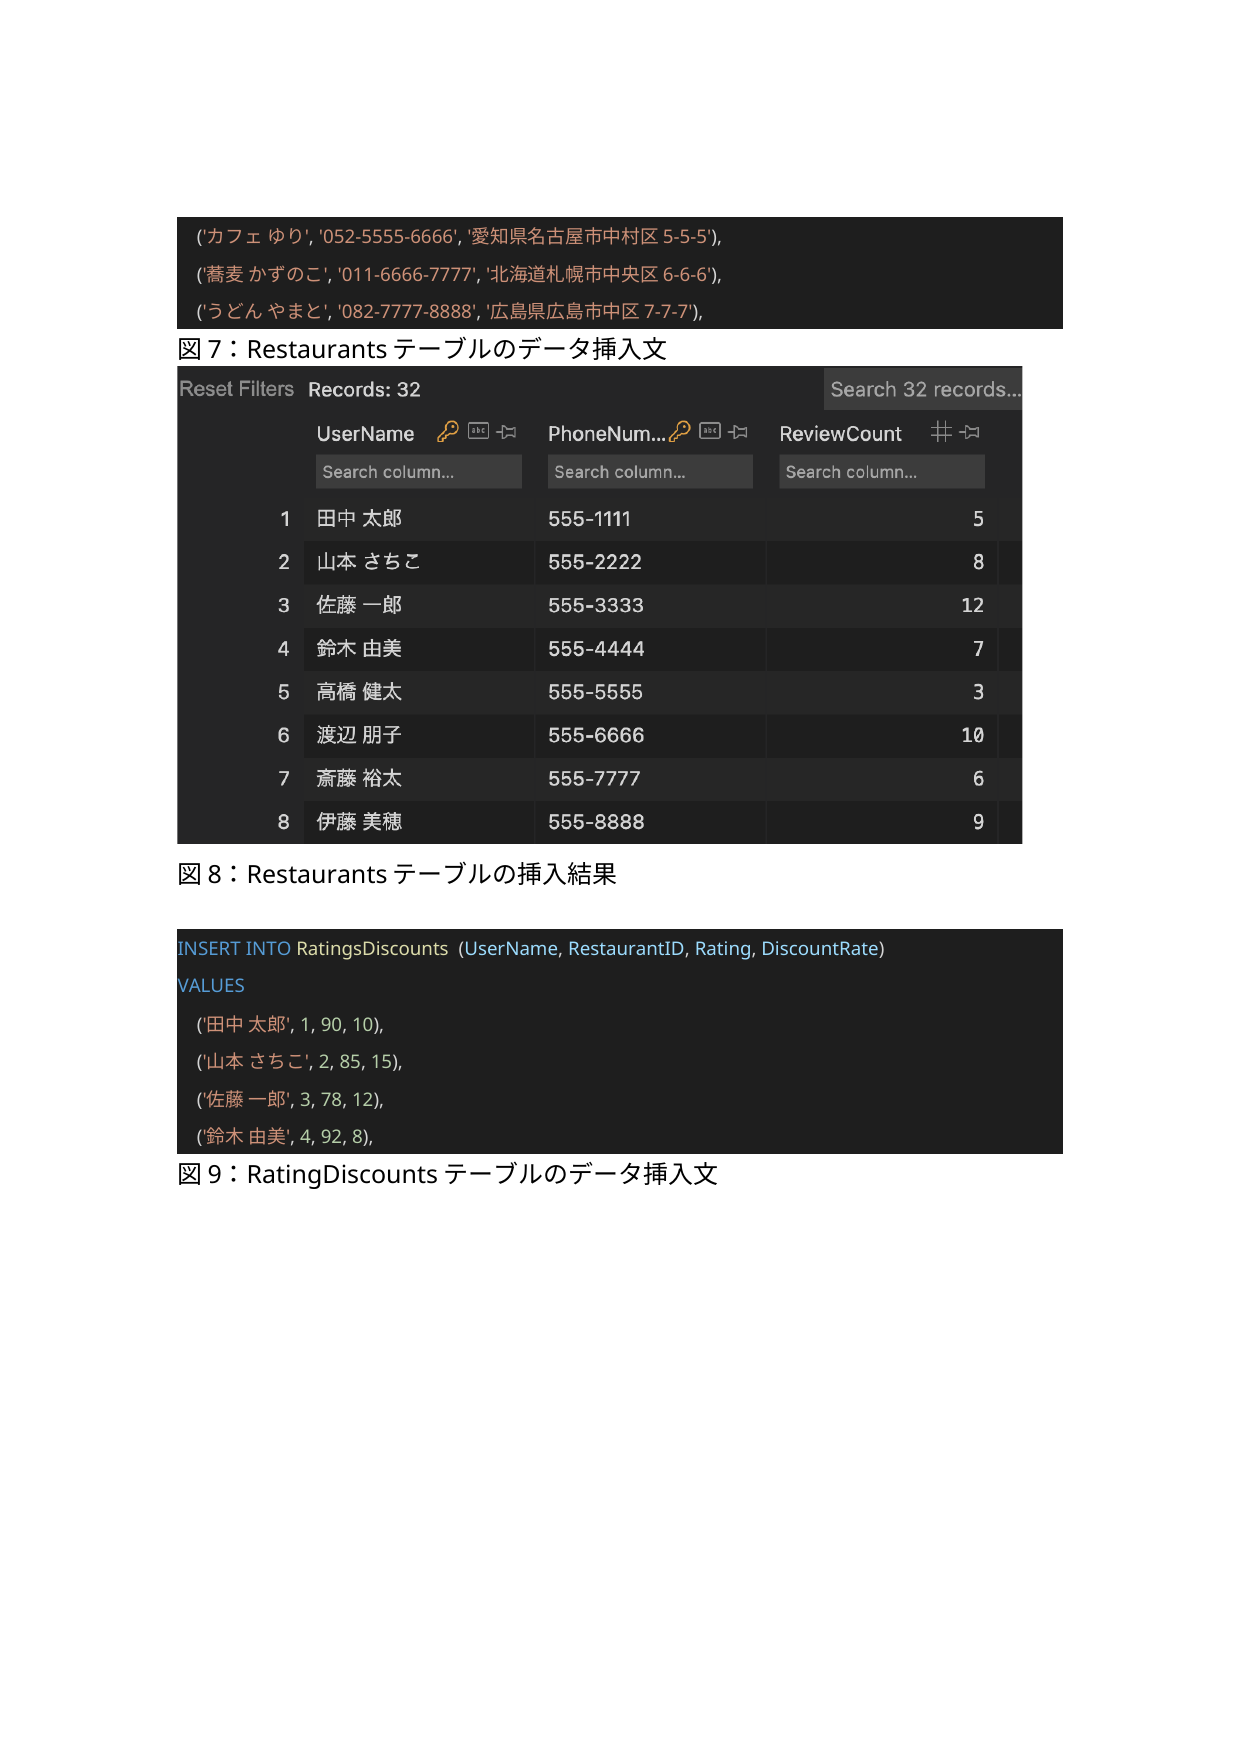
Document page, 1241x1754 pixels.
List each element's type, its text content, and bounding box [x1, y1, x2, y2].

text ('うどん やまと', '082-7777-8888', '広島県広島市中区7-7-7'), [177, 292, 1063, 329]
text ('カフェ ゆり', '052-5555-6666', '愛知県名古屋市中村区5-5-5'), [177, 217, 1063, 254]
picture [177, 366, 1023, 844]
text ('山本 さちこ', 2, 85, 15), [177, 1042, 1063, 1079]
text 図8：Restaurantsテーブルの挿入結果 [177, 854, 1063, 892]
text INSERT INTO RatingsDiscounts (UserName, RestaurantID, Rating, DiscountRate) [177, 929, 1063, 967]
text ('蕎麦 かずのこ', '011-6666-7777', '北海道札幌市中央区6-6-6'), [177, 254, 1063, 292]
text 図9：RatingDiscountsテーブルのデータ挿入文 [177, 1154, 1063, 1192]
text VALUES [177, 967, 1063, 1004]
text ('佐藤 一郎', 3, 78, 12), [177, 1079, 1063, 1117]
text ('田中 太郎', 1, 90, 10), [177, 1004, 1063, 1042]
text 図7：Restaurantsテーブルのデータ挿入文 [177, 329, 1063, 367]
text ('鈴木 由美', 4, 92, 8), [177, 1117, 1063, 1154]
